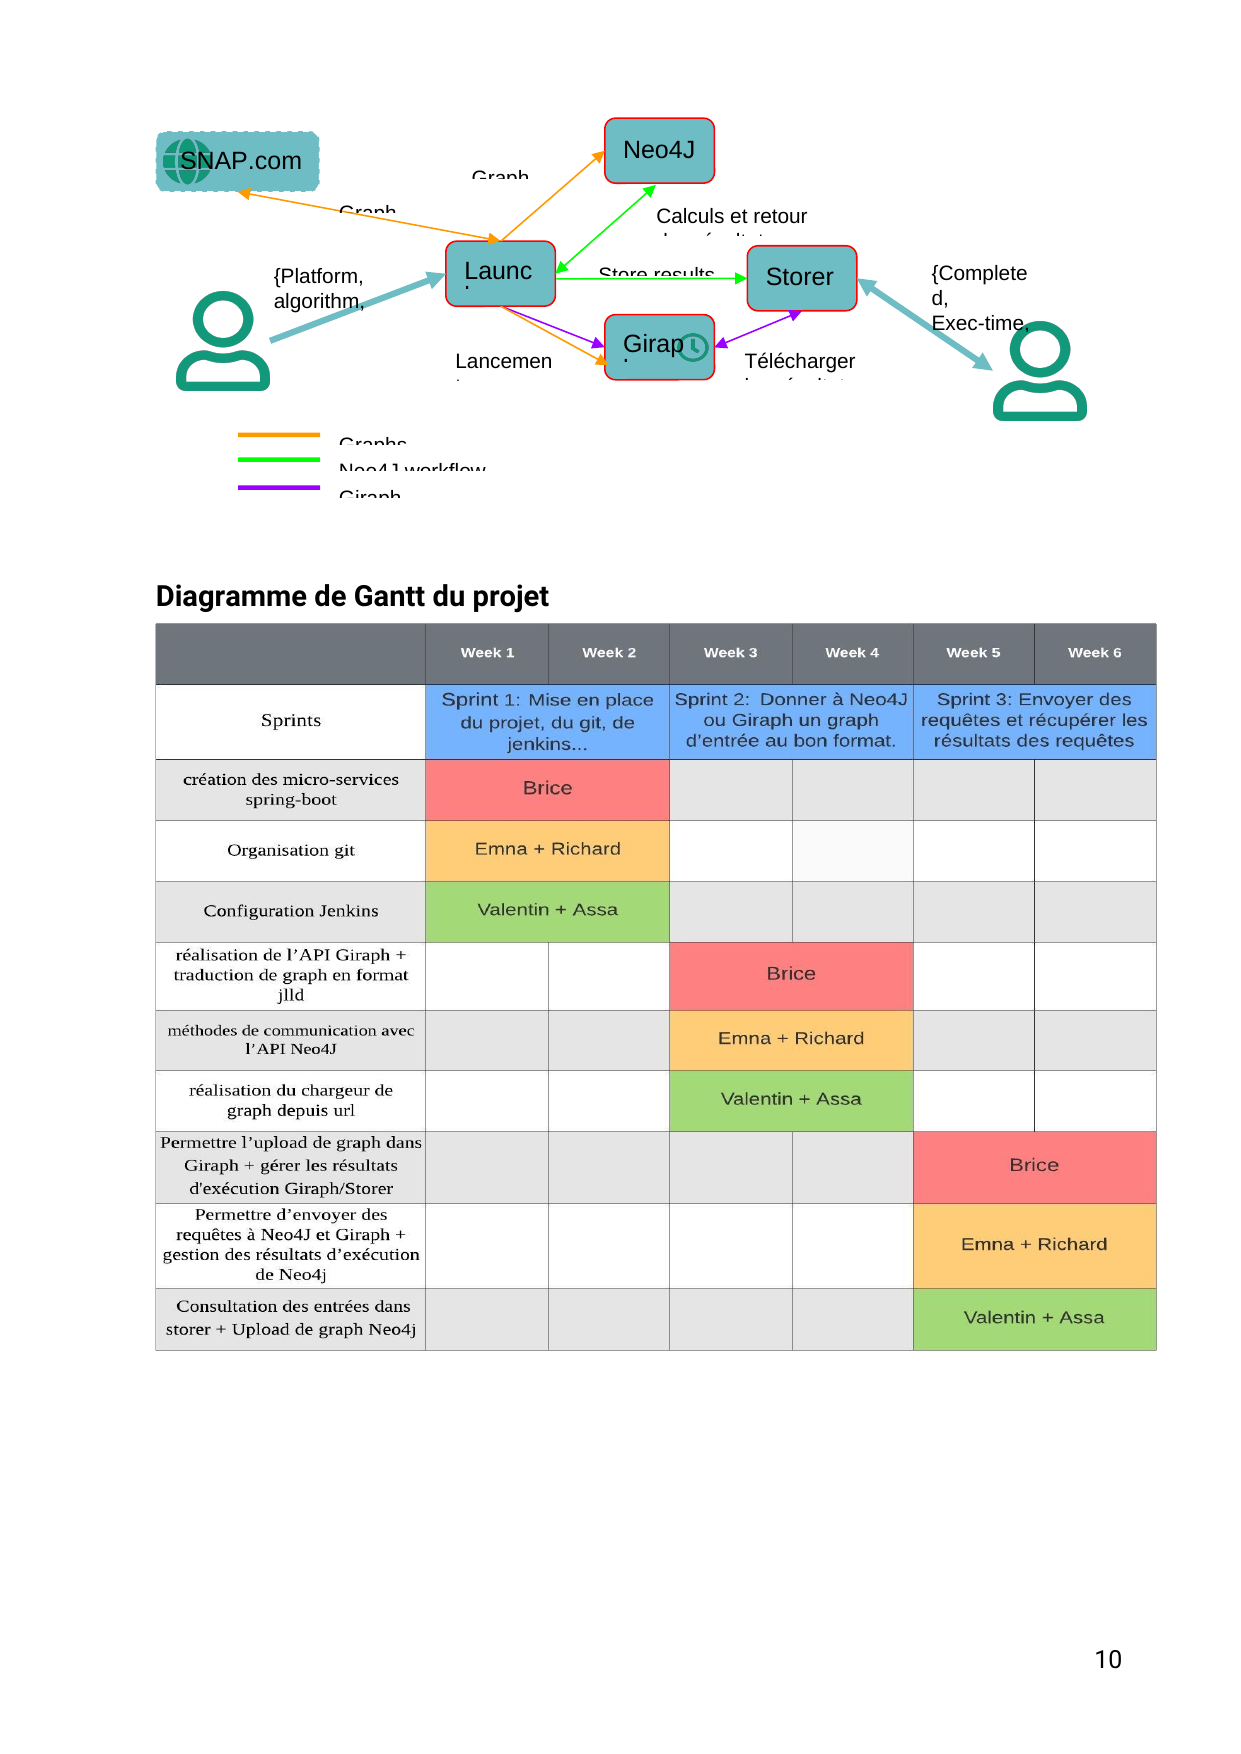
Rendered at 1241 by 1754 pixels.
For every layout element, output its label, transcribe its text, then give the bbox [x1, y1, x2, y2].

subtitle Diagramme de Gantt du projet [156, 580, 1122, 614]
picture [677, 340, 681, 351]
picture [155, 622, 1157, 1352]
picture [176, 291, 270, 391]
picture [993, 321, 1087, 421]
picture [677, 333, 709, 362]
picture [163, 138, 212, 185]
